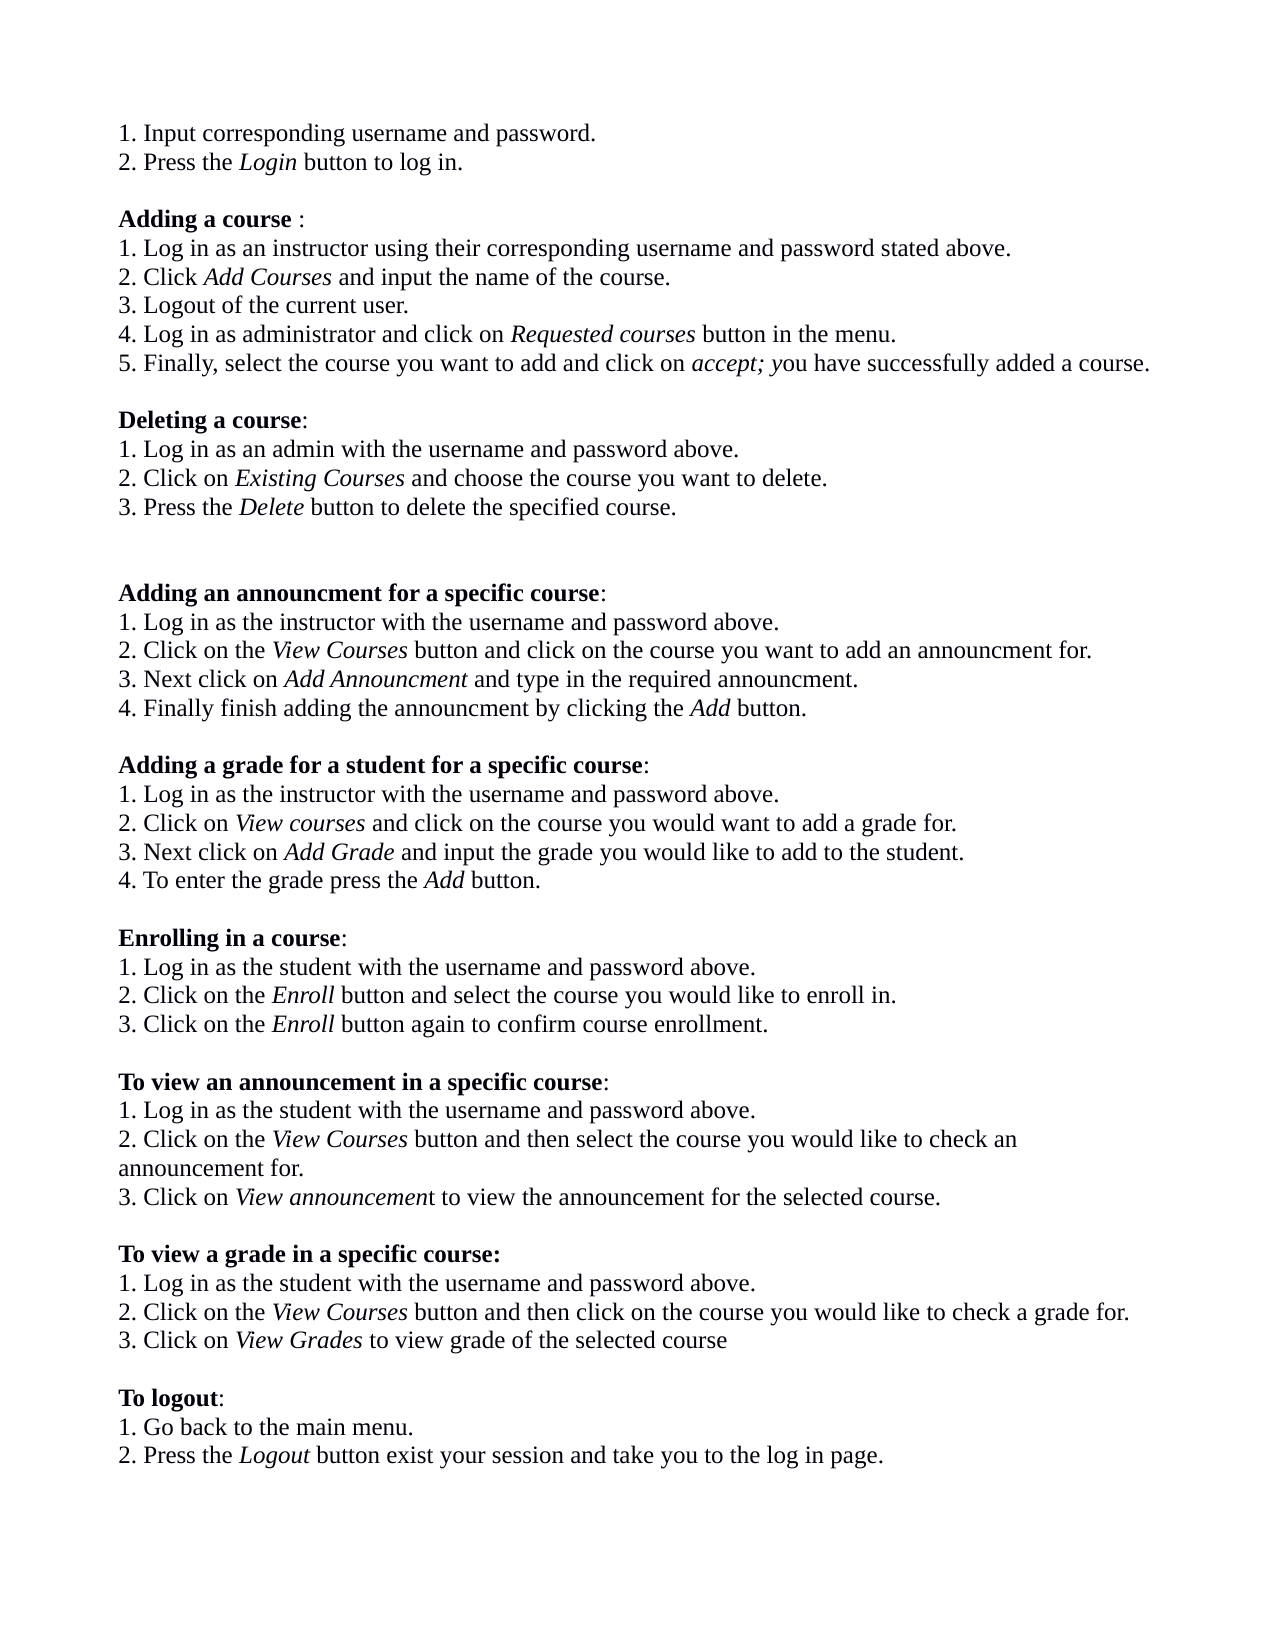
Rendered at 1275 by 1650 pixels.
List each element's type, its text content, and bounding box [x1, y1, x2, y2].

text 1. Input corresponding username and password. [118, 118, 1157, 147]
text 2. Click on View courses and click on the course you would want to add a grade for. [118, 808, 1157, 837]
text 3. Next click on Add Announcment and type in the required announcment. [118, 664, 1157, 693]
text To view a grade in a specific course: [118, 1239, 1157, 1268]
text Deleting a course: [118, 406, 1157, 434]
text To logout: [118, 1383, 1157, 1412]
text 1. Log in as the instructor with the username and password above. [118, 607, 1157, 636]
text 1. Log in as the student with the username and password above. [118, 1268, 1157, 1297]
text 3. Logout of the current user. 4. Log in as administrator and click on Requested courses button in the menu. 5. Finally, select the course you want to add and click on accept; you have successfully added a course. [118, 291, 1157, 377]
text 1. Log in as the instructor with the username and password above. [118, 779, 1157, 808]
text 3. Click on View announcement to view the announcement for the selected course. [118, 1182, 1157, 1211]
text 1. Log in as the student with the username and password above. [118, 952, 1157, 981]
text 2. Click on the Enroll button and select the course you would like to enroll in. [118, 981, 1157, 1009]
text 4. To enter the grade press the Add button. [118, 866, 1157, 894]
text Adding a course : [118, 204, 1157, 233]
text 2. Click on the View Courses button and click on the course you want to add an announcment for. [118, 636, 1157, 664]
text 2. Click on the View Courses button and then select the course you would like to check an announcement for. [118, 1124, 1157, 1182]
text 4. Finally finish adding the announcment by clicking the Add button. [118, 693, 1157, 722]
text Adding an announcment for a specific course: [118, 578, 1157, 607]
text Enrolling in a course: [118, 923, 1157, 952]
text 1. Go back to the main menu. 2. Press the Logout button exist your session and take you to the log in page. [118, 1412, 1157, 1469]
text 2. Click Add Courses and input the name of the course. [118, 262, 1157, 291]
text 2. Click on Existing Courses and choose the course you want to delete. [118, 463, 1157, 492]
text 3. Press the Delete button to delete the specified course. [118, 492, 1157, 521]
text 1. Log in as an admin with the username and password above. [118, 434, 1157, 463]
text Adding a grade for a student for a specific course: [118, 751, 1157, 779]
text 1. Log in as the student with the username and password above. [118, 1096, 1157, 1124]
text To view an announcement in a specific course: [118, 1067, 1157, 1096]
text 3. Next click on Add Grade and input the grade you would like to add to the student. [118, 837, 1157, 866]
text 2. Click on the View Courses button and then click on the course you would like to check a grade for. [118, 1297, 1157, 1326]
text 3. Click on the Enroll button again to confirm course enrollment. [118, 1009, 1157, 1038]
text 2. Press the Login button to log in. [118, 147, 1157, 204]
text 1. Log in as an instructor using their corresponding username and password stated above. [118, 233, 1157, 262]
text 3. Click on View Grades to view grade of the selected course [118, 1326, 1157, 1354]
